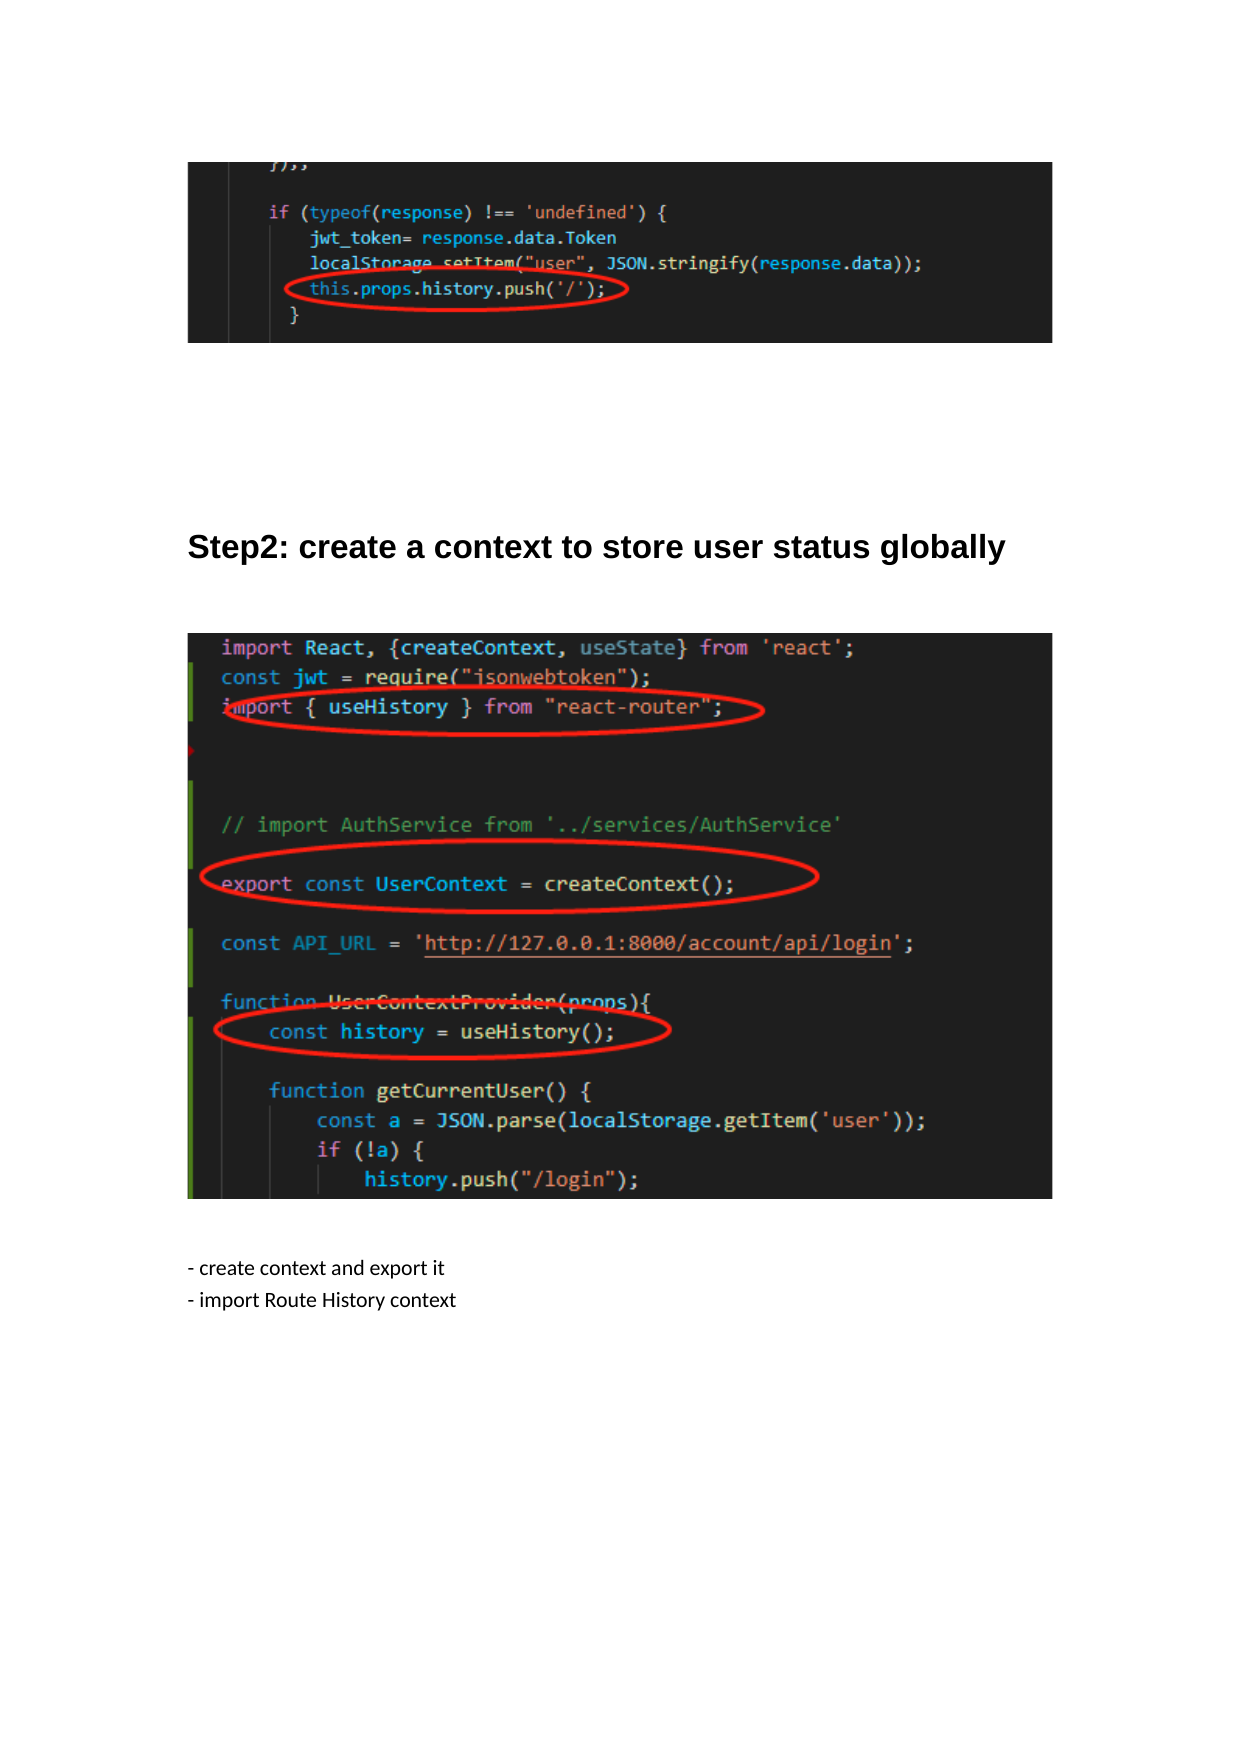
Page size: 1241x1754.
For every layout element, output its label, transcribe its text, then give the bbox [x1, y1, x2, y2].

subtitle Step2: create a context to store user status globally [187, 514, 1053, 579]
picture [187, 162, 1053, 343]
text - create context and export it [187, 1251, 1053, 1284]
text - import Route History context [187, 1284, 1053, 1316]
picture [187, 633, 1053, 1199]
